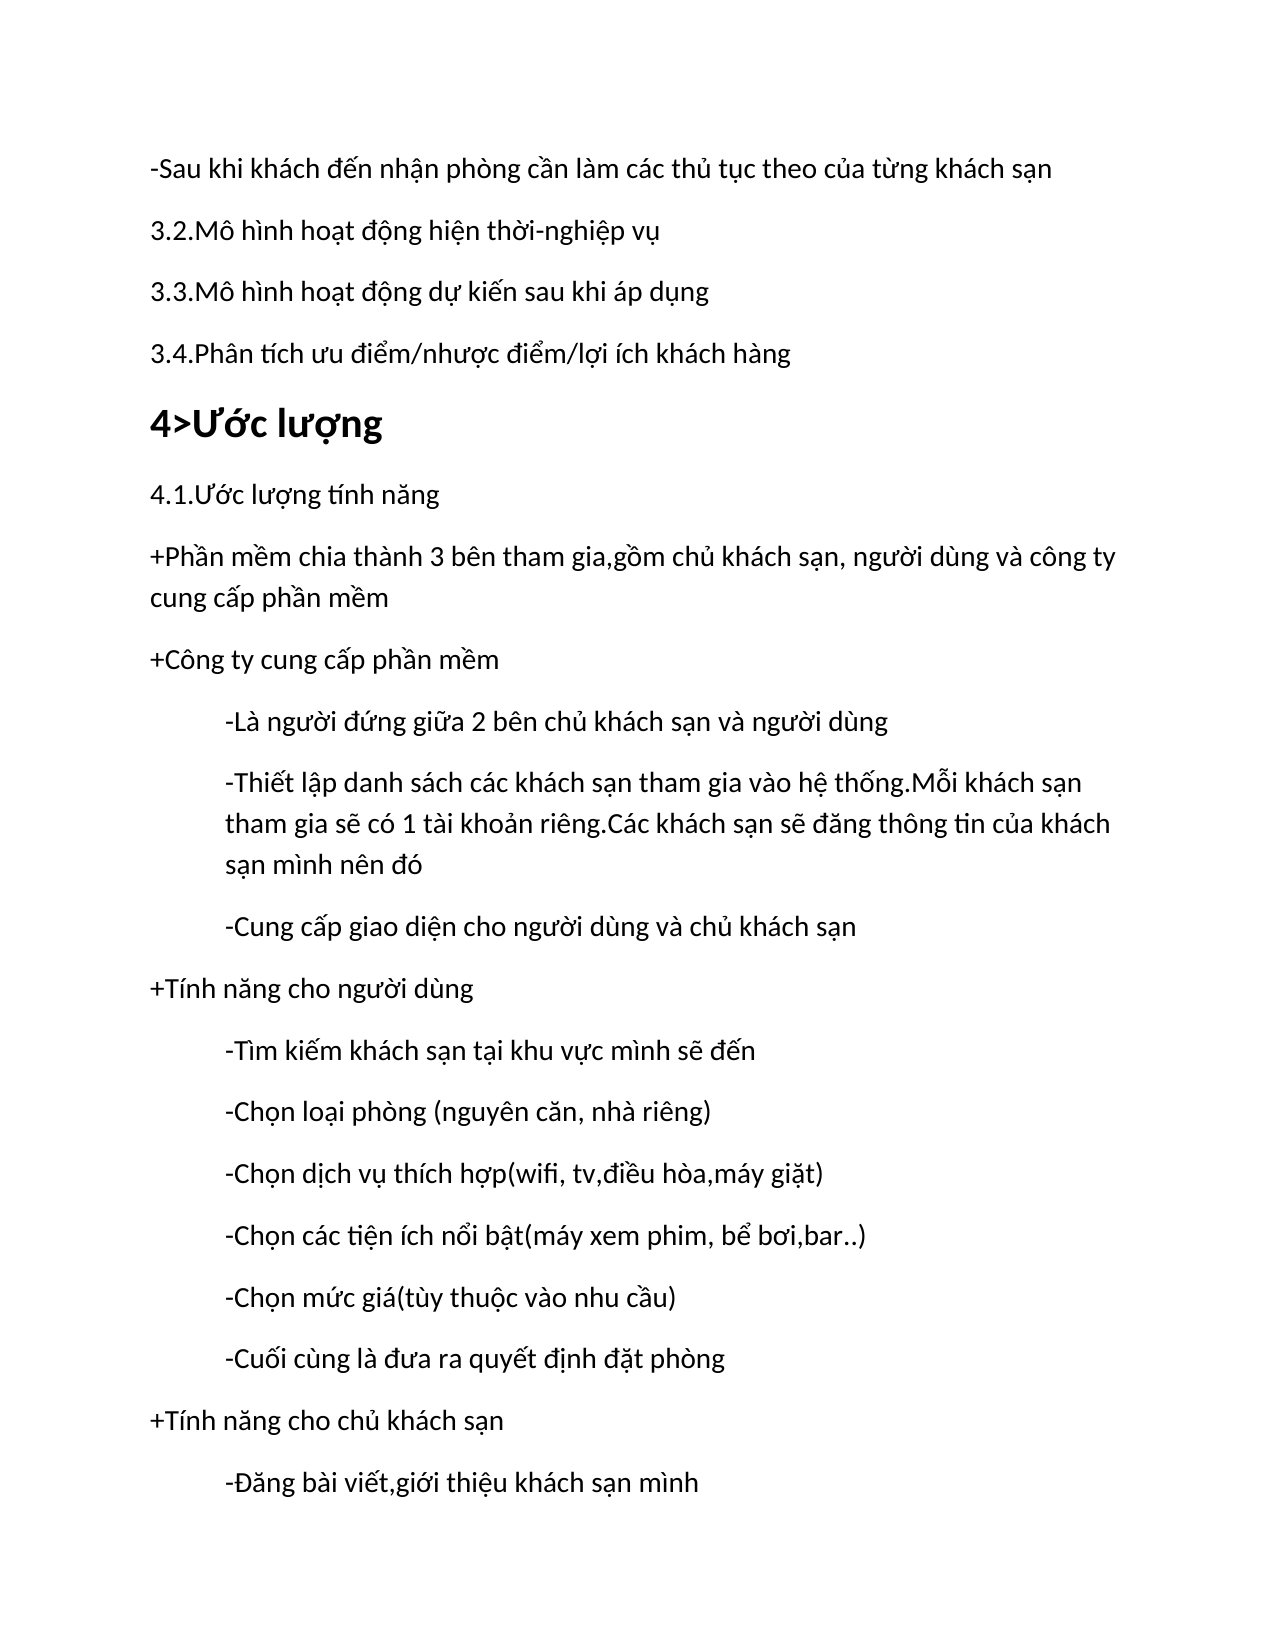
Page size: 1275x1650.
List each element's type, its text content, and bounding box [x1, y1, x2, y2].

text 4>Ước lượng [150, 397, 1125, 448]
text +Công ty cung cấp phần mềm [150, 641, 1125, 676]
text 4.1.Ước lượng tính năng [150, 476, 1125, 512]
text -Thiết lập danh sách các khách sạn tham gia vào hệ thống.Mỗi khách sạn tham gia sẽ có 1 tài khoản riêng.Các khách sạn sẽ đăng thông tin của khách sạn mình nên đó [225, 764, 1125, 882]
text +Phần mềm chia thành 3 bên tham gia,gồm chủ khách sạn, người dùng và công ty cung cấp phần mềm [150, 538, 1125, 615]
text -Chọn các tiện ích nổi bật(máy xem phim, bể bơi,bar..) [150, 1217, 1125, 1252]
text -Chọn dịch vụ thích hợp(wifi, tv,điều hòa,máy giặt) [150, 1155, 1125, 1191]
text -Đăng bài viết,giới thiệu khách sạn mình [150, 1464, 1125, 1499]
text 3.4.Phân tích ưu điểm/nhược điểm/lợi ích khách hàng [150, 335, 1125, 371]
text -Chọn mức giá(tùy thuộc vào nhu cầu) [150, 1279, 1125, 1314]
text -Sau khi khách đến nhận phòng cần làm các thủ tục theo của từng khách sạn [150, 150, 1125, 186]
text 3.3.Mô hình hoạt động dự kiến sau khi áp dụng [150, 273, 1125, 309]
text -Là người đứng giữa 2 bên chủ khách sạn và người dùng [225, 703, 1125, 738]
text -Tìm kiếm khách sạn tại khu vực mình sẽ đến [150, 1032, 1125, 1067]
text -Cung cấp giao diện cho người dùng và chủ khách sạn [225, 908, 1125, 944]
text -Cuối cùng là đưa ra quyết định đặt phòng [150, 1340, 1125, 1376]
text +Tính năng cho người dùng [150, 970, 1125, 1005]
text +Tính năng cho chủ khách sạn [150, 1402, 1125, 1438]
text 3.2.Mô hình hoạt động hiện thời-nghiệp vụ [150, 212, 1125, 247]
text -Chọn loại phòng (nguyên căn, nhà riêng) [150, 1093, 1125, 1129]
